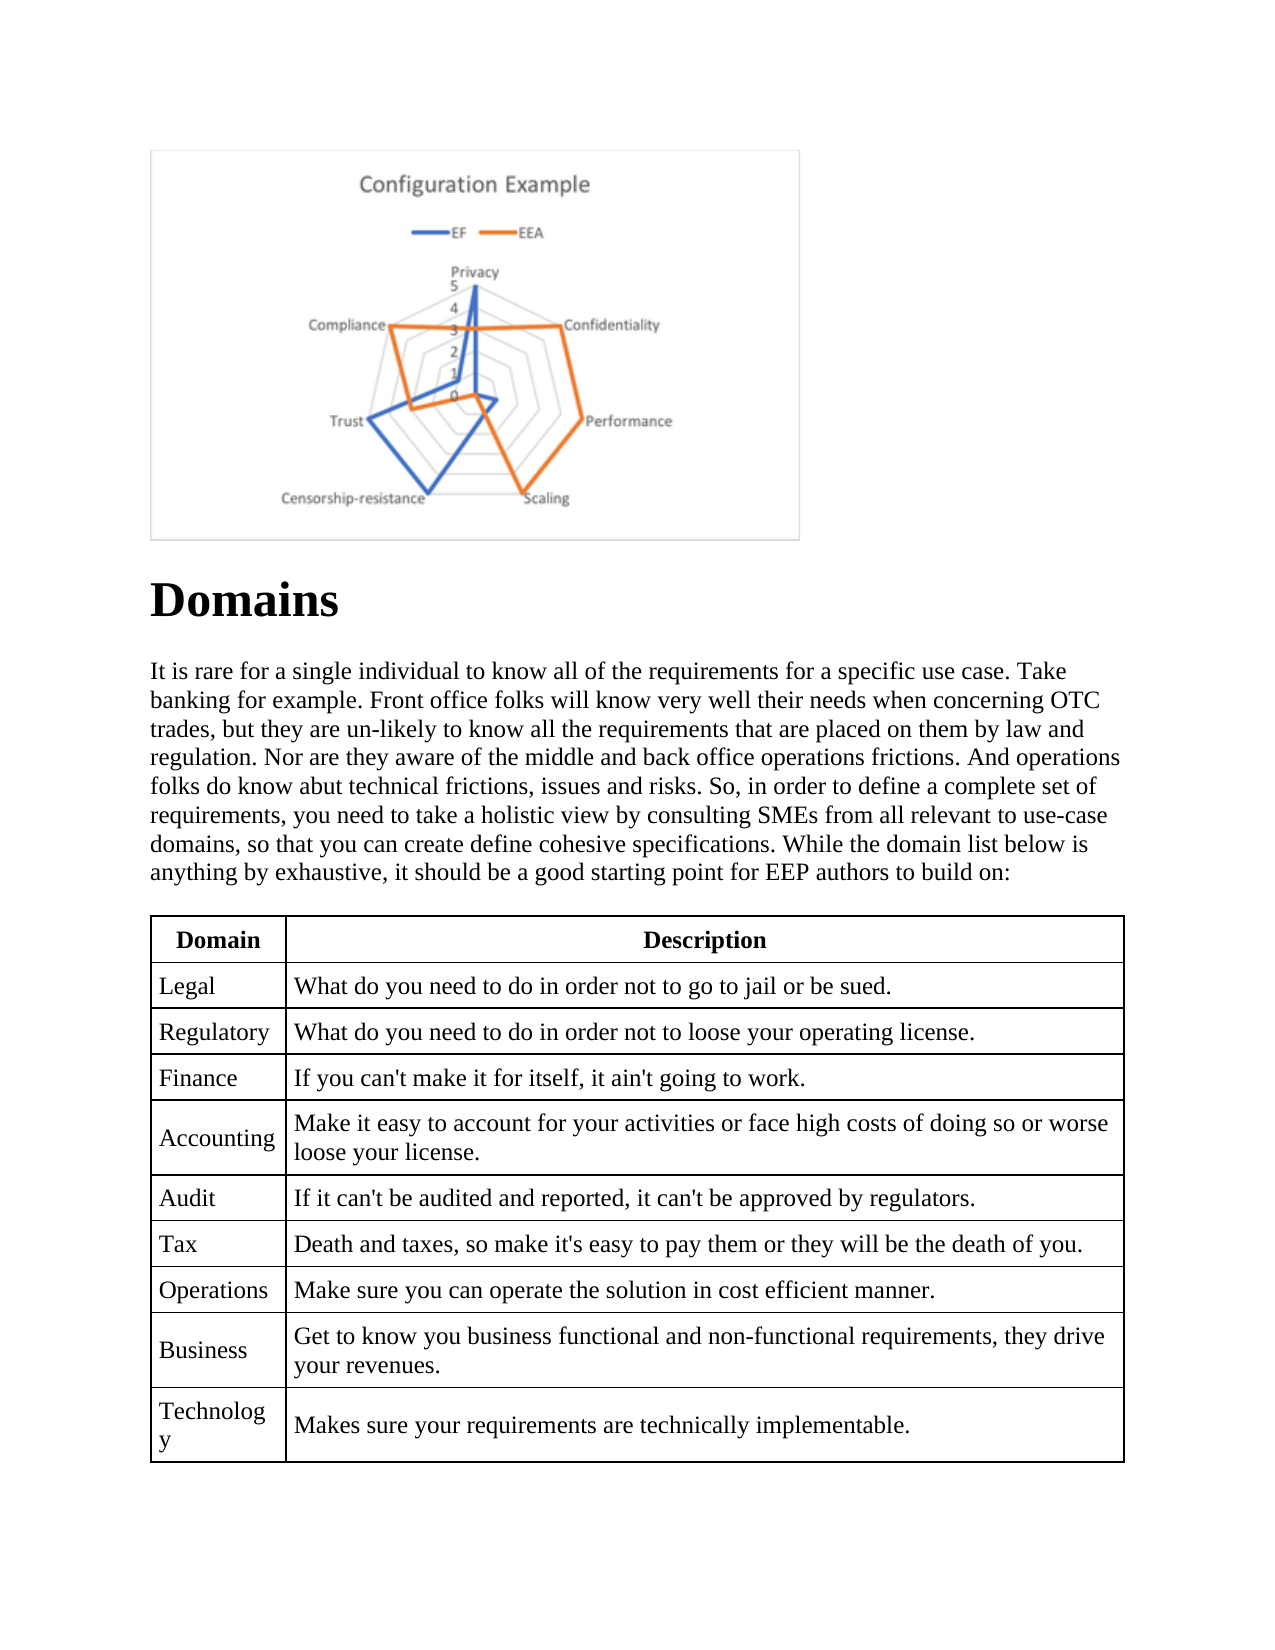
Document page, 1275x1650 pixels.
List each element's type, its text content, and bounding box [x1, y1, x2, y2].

table_cell Make it easy to account for your activities or face high costs of doing so or worse loose your license. [287, 1101, 1123, 1174]
table_cell Audit [152, 1176, 285, 1220]
table_cell Tax [152, 1221, 285, 1266]
table_cell What do you need to do in order not to go to jail or be sued. [287, 963, 1123, 1007]
table_cell If it can't be audited and reported, it can't be approved by regulators. [287, 1176, 1123, 1220]
text It is rare for a single individual to know all of the requirements for a specific use case. Take banking for example. Front office folks will know very well their needs when concerning OTC trades, but they are un-likely to know all the requirements that are placed on them by law and regulation. Nor are they aware of the middle and back office operations frictions. And operations folks do know abut technical frictions, issues and risks. So, in order to define a complete set of requirements, you need to take a holistic view by consulting SMEs from all relevant to use-case domains, so that you can create define cohesive specifications. While the domain list below is anything by exhaustive, it should be a good starting point for EEP authors to build on: [150, 656, 1125, 886]
table_cell Death and taxes, so make it's easy to pay them or they will be the death of you. [287, 1221, 1123, 1266]
table_cell Operations [152, 1267, 285, 1312]
table_cell Finance [152, 1055, 285, 1099]
table_cell What do you need to do in order not to loose your operating license. [287, 1009, 1123, 1053]
table_cell Business [152, 1313, 285, 1386]
table_cell Get to know you business functional and non-functional requirements, they drive your revenues. [287, 1313, 1123, 1386]
table_cell Legal [152, 963, 285, 1007]
table_header Domain [152, 917, 285, 961]
table_cell If you can't make it for itself, it ain't going to work. [287, 1055, 1123, 1099]
table_cell Make sure you can operate the solution in cost efficient manner. [287, 1267, 1123, 1312]
table_cell Regulatory [152, 1009, 285, 1053]
table_cell Makes sure your requirements are technically implementable. [287, 1388, 1123, 1461]
table_cell Accounting [152, 1101, 285, 1174]
table_header Description [287, 917, 1123, 961]
table_cell Technology [152, 1388, 285, 1461]
subtitle Domains [150, 569, 1125, 627]
